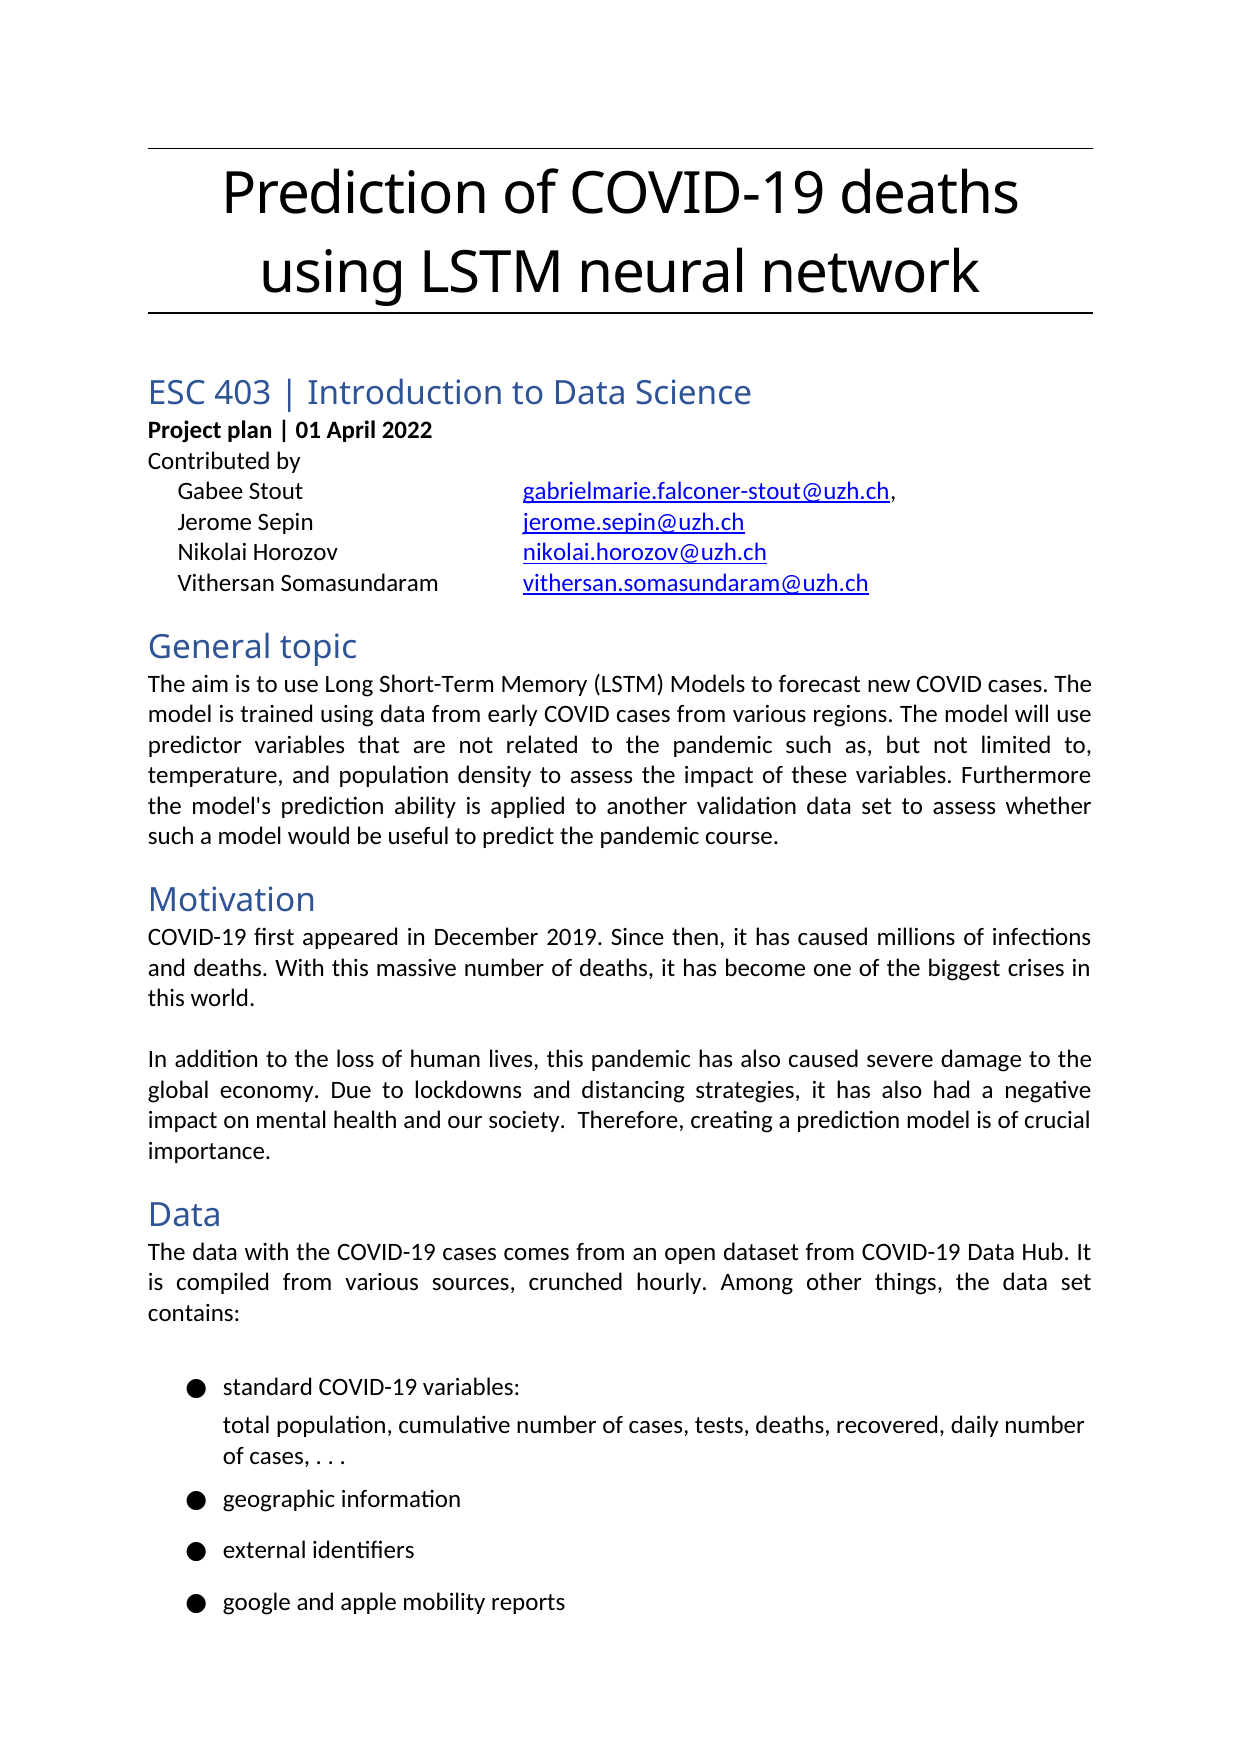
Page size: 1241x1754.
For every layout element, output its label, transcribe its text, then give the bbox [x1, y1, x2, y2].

list standard COVID-19 variables: total population, cumulative number of cases, tests, deaths, recovered, daily number of cases, . . . [185, 1358, 1093, 1470]
subtitle Data [148, 1191, 1093, 1236]
text Vithersan Somasundaram vithersan.somasundaram@uzh.ch [177, 567, 1093, 597]
list google and apple mobility reports [185, 1573, 1093, 1624]
list external identifiers [185, 1522, 1093, 1573]
subtitle General topic [148, 622, 1093, 668]
text In addition to the loss of human lives, this pandemic has also caused severe damage to the global economy. Due to lockdowns and distancing strategies, it has also had a negative impact on mental health and our society. Therefore, creating a prediction model is of crucial importance. [148, 1043, 1093, 1166]
text Contributed by [148, 445, 1093, 475]
text The aim is to use Long Short-Term Memory (LSTM) Models to forecast new COVID cases. The model is trained using data from early COVID cases from various regions. The model will use predictor variables that are not related to the pandemic such as, but not limited to, temperature, and population density to assess the impact of these variables. Furthermore the model's prediction ability is applied to another validation data set to assess whether such a model would be useful to predict the pandemic course. [148, 668, 1093, 851]
text Project plan | 01 April 2022 [148, 414, 1093, 445]
list geographic information [185, 1470, 1093, 1522]
subtitle Motivation [148, 876, 1093, 921]
text Nikolai Horozov nikolai.horozov@uzh.ch [177, 536, 1093, 567]
subtitle ESC 403 | Introduction to Data Science [148, 369, 1093, 414]
title Prediction of COVID-19 deaths using LSTM neural network [148, 149, 1093, 312]
text Gabee Stout gabrielmarie.falconer-stout@uzh.ch, [177, 475, 1093, 506]
text Jerome Sepin jerome.sepin@uzh.ch [177, 506, 1093, 536]
text The data with the COVID-19 cases comes from an open dataset from COVID-19 Data Hub. It is compiled from various sources, crunched hourly. Among other things, the data set contains: [148, 1236, 1093, 1328]
text COVID-19 first appeared in December 2019. Since then, it has caused millions of infections and deaths. With this massive number of deaths, it has become one of the biggest crises in this world. [148, 921, 1093, 1013]
